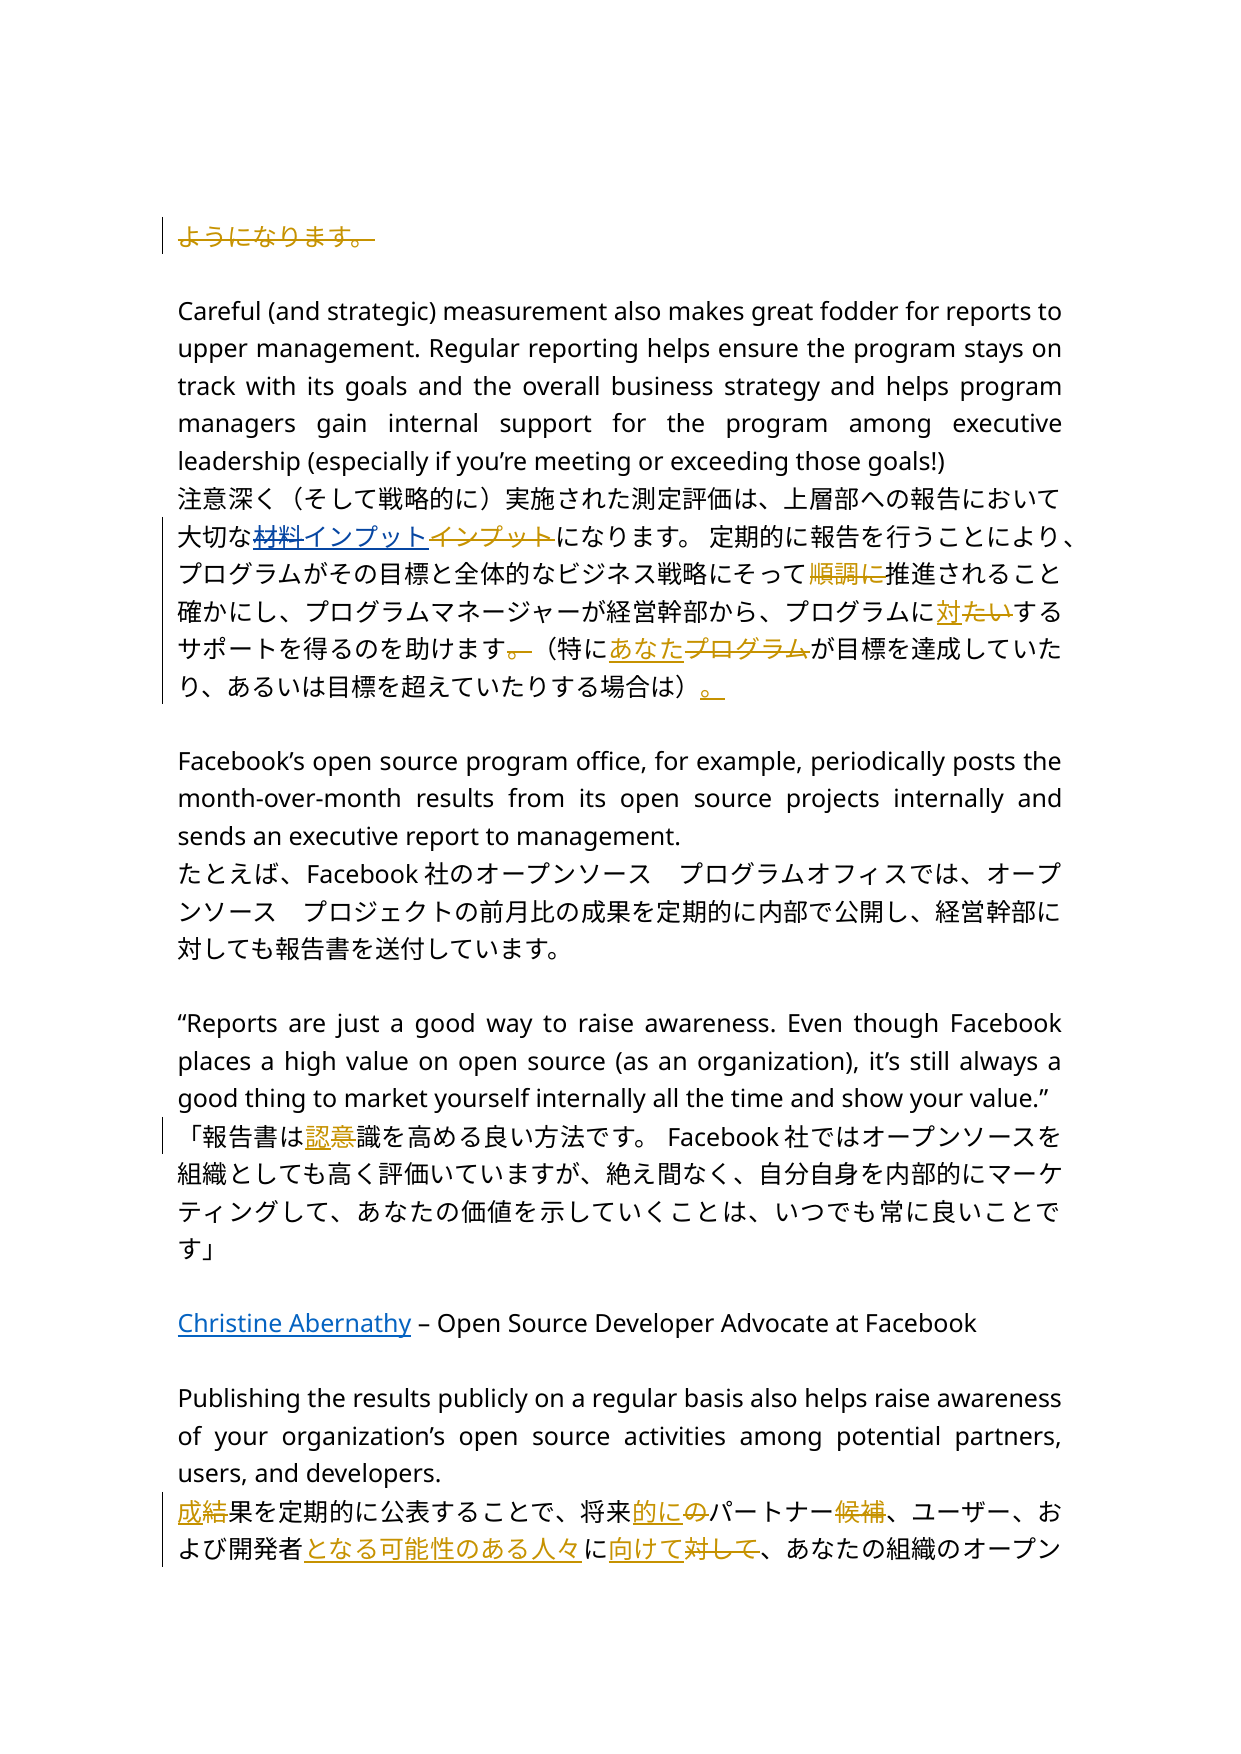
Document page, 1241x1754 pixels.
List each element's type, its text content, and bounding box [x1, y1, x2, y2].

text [177, 217, 1063, 254]
text Publishing the results publicly on a regular basis also helps raise awareness of your organization’s open source activities among potential partners, users, and developers. [177, 1379, 1063, 1492]
text Careful (and strategic) measurement also makes great fodder for reports to upper management. Regular reporting helps ensure the program stays on track with its goals and the overall business strategy and helps program managers gain internal support for the program among executive leadership (especially if you’re meeting or exceeding those goals!) [177, 292, 1063, 479]
text “Reports are just a good way to raise awareness. Even though Facebook places a high value on open source (as an organization), it’s still always a good thing to market yourself internally all the time and show your value.” [177, 1004, 1063, 1117]
text Christine Abernathy – Open Source Developer Advocate at Facebook [177, 1304, 1063, 1342]
text 「報告書は識を高める良い方法です。 Facebook社ではオープンソースを組織としても高く評価いていますが、絶え間なく、自分自身を内部的にマーケティングして、あなたの価値を示していくことは、いつでも常に良いことです」 [177, 1117, 1063, 1267]
text Facebook’s open source program office, for example, periodically posts the month-over-month results from its open source projects internally and sends an executive report to management. [177, 742, 1063, 854]
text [177, 1492, 1063, 1567]
text たとえば、Facebook社のオープンソース プログラムオフィスでは、オープンソース プロジェクトの前月比の成果を定期的に内部で公開し、経営幹部に対しても報告書を送付しています。 [177, 854, 1063, 967]
text 注意深く（そして戦略的に）実施された測定評価は、上層部への報告において大切なになります。 定期的に報告を行うことにより、プログラムがその目標と全体的なビジネス戦略にそって推進されること確かにし、プログラムマネージャーが経営幹部から、プログラムにするサポートを得るのを助けます（特にが目標を達成していたり、あるいは目標を超えていたりする場合は） [177, 479, 1063, 704]
